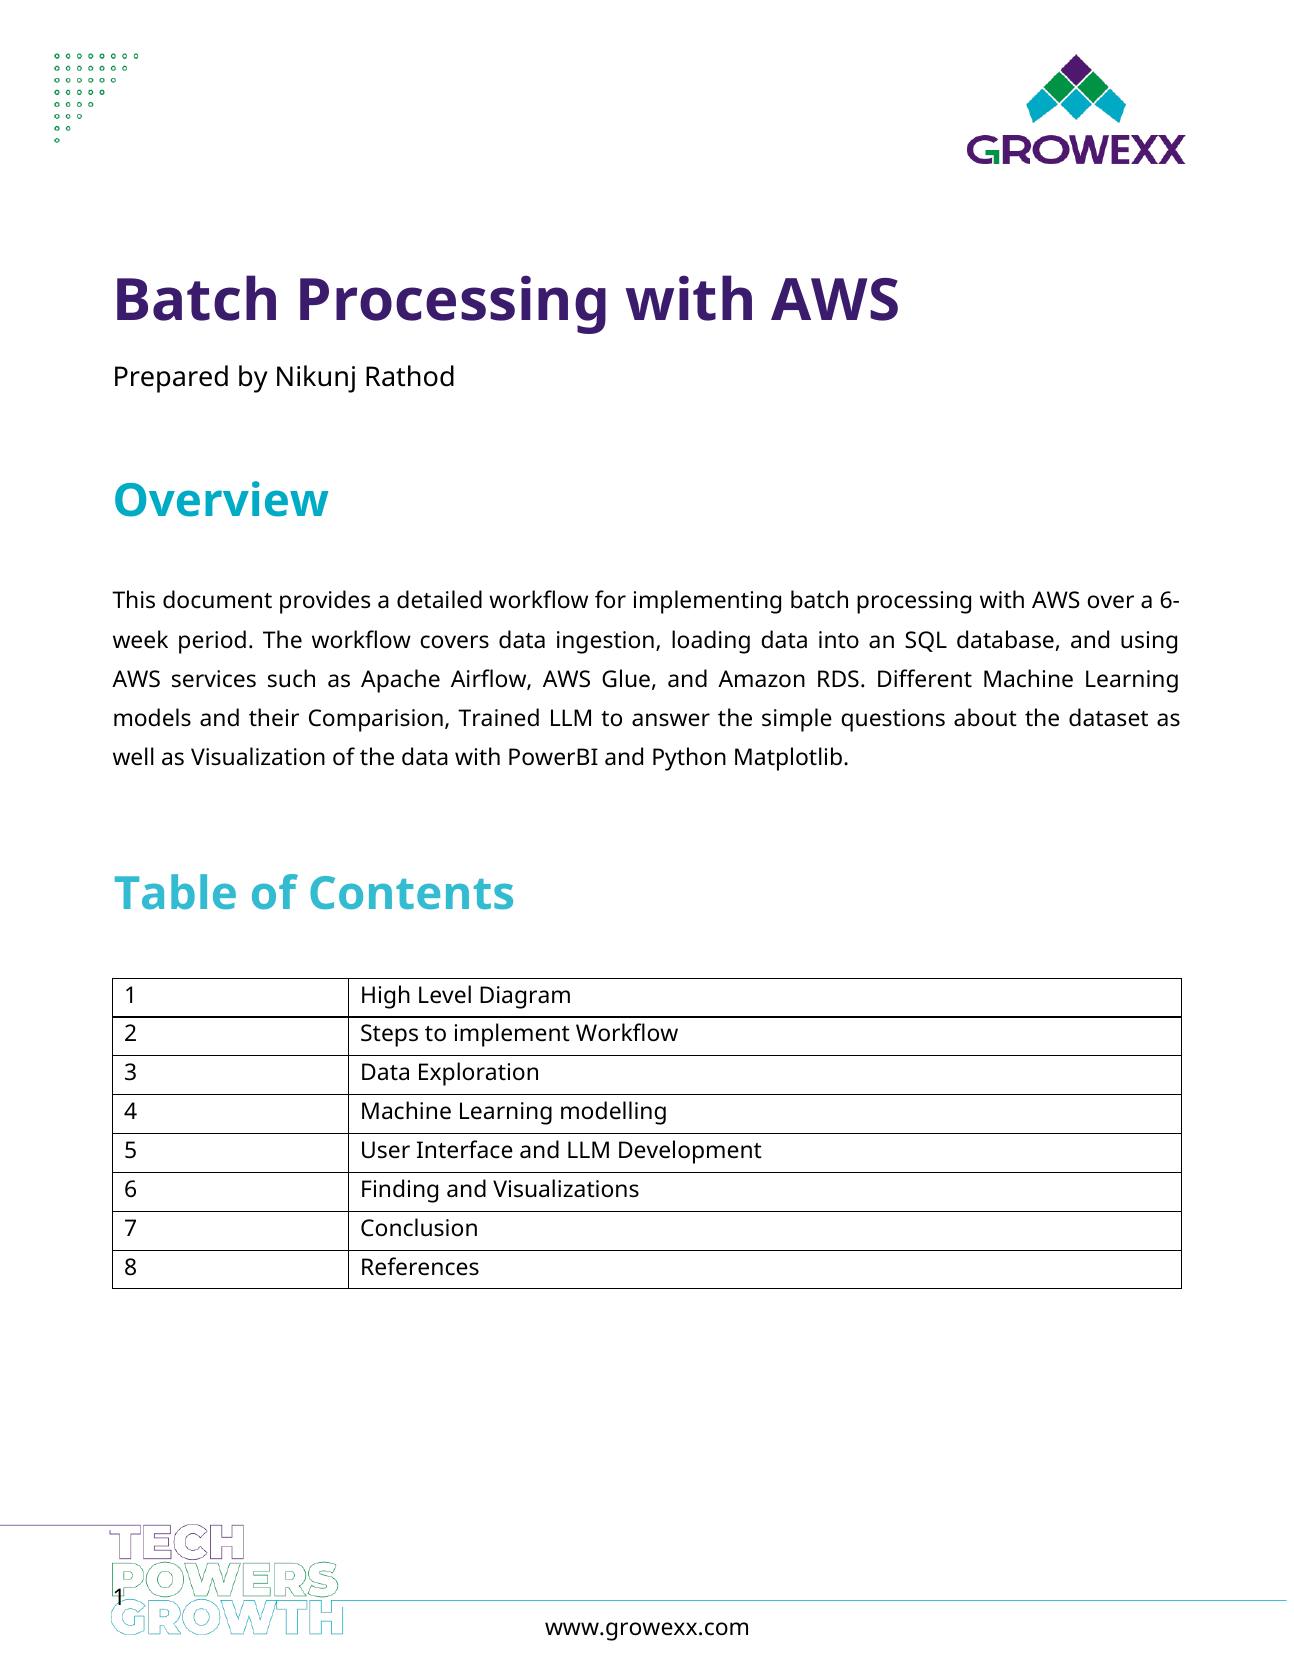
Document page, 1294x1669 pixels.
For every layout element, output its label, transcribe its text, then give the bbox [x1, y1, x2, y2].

table_cell 5 [113, 1134, 348, 1172]
subtitle Prepared by Nikunj Rathod [112, 357, 1181, 394]
picture [0, 0, 1294, 219]
table_cell 4 [113, 1095, 348, 1133]
table_cell 6 [113, 1173, 348, 1211]
table_cell 2 [113, 1018, 348, 1055]
table_header 1 [113, 979, 348, 1016]
table_cell Steps to implement Workflow [349, 1018, 1181, 1055]
text This document provides a detailed workflow for implementing batch processing with AWS over a 6-week period. The workflow covers data ingestion, loading data into an SQL database, and using AWS services such as Apache Airflow, AWS Glue, and Amazon RDS. Different Machine Learning models and their Comparision, Trained LLM to answer the simple questions about the dataset as well as Visualization of the data with PowerBI and Python Matplotlib. [112, 584, 1181, 772]
table_cell Conclusion [349, 1212, 1181, 1249]
table_cell User Interface and LLM Development [349, 1134, 1181, 1172]
table_cell Data Exploration [349, 1056, 1181, 1094]
subtitle Table of Contents [112, 861, 1181, 923]
table_cell References [349, 1251, 1181, 1288]
table_cell 8 [113, 1251, 348, 1288]
table_cell Machine Learning modelling [349, 1095, 1181, 1133]
table_cell 7 [113, 1212, 348, 1249]
picture [0, 1522, 1287, 1667]
title Batch Processing with AWS [112, 258, 1181, 338]
subtitle Overview [112, 467, 1181, 530]
table_cell 3 [113, 1056, 348, 1094]
table_header High Level Diagram [349, 979, 1181, 1016]
table_cell Finding and Visualizations [349, 1173, 1181, 1211]
